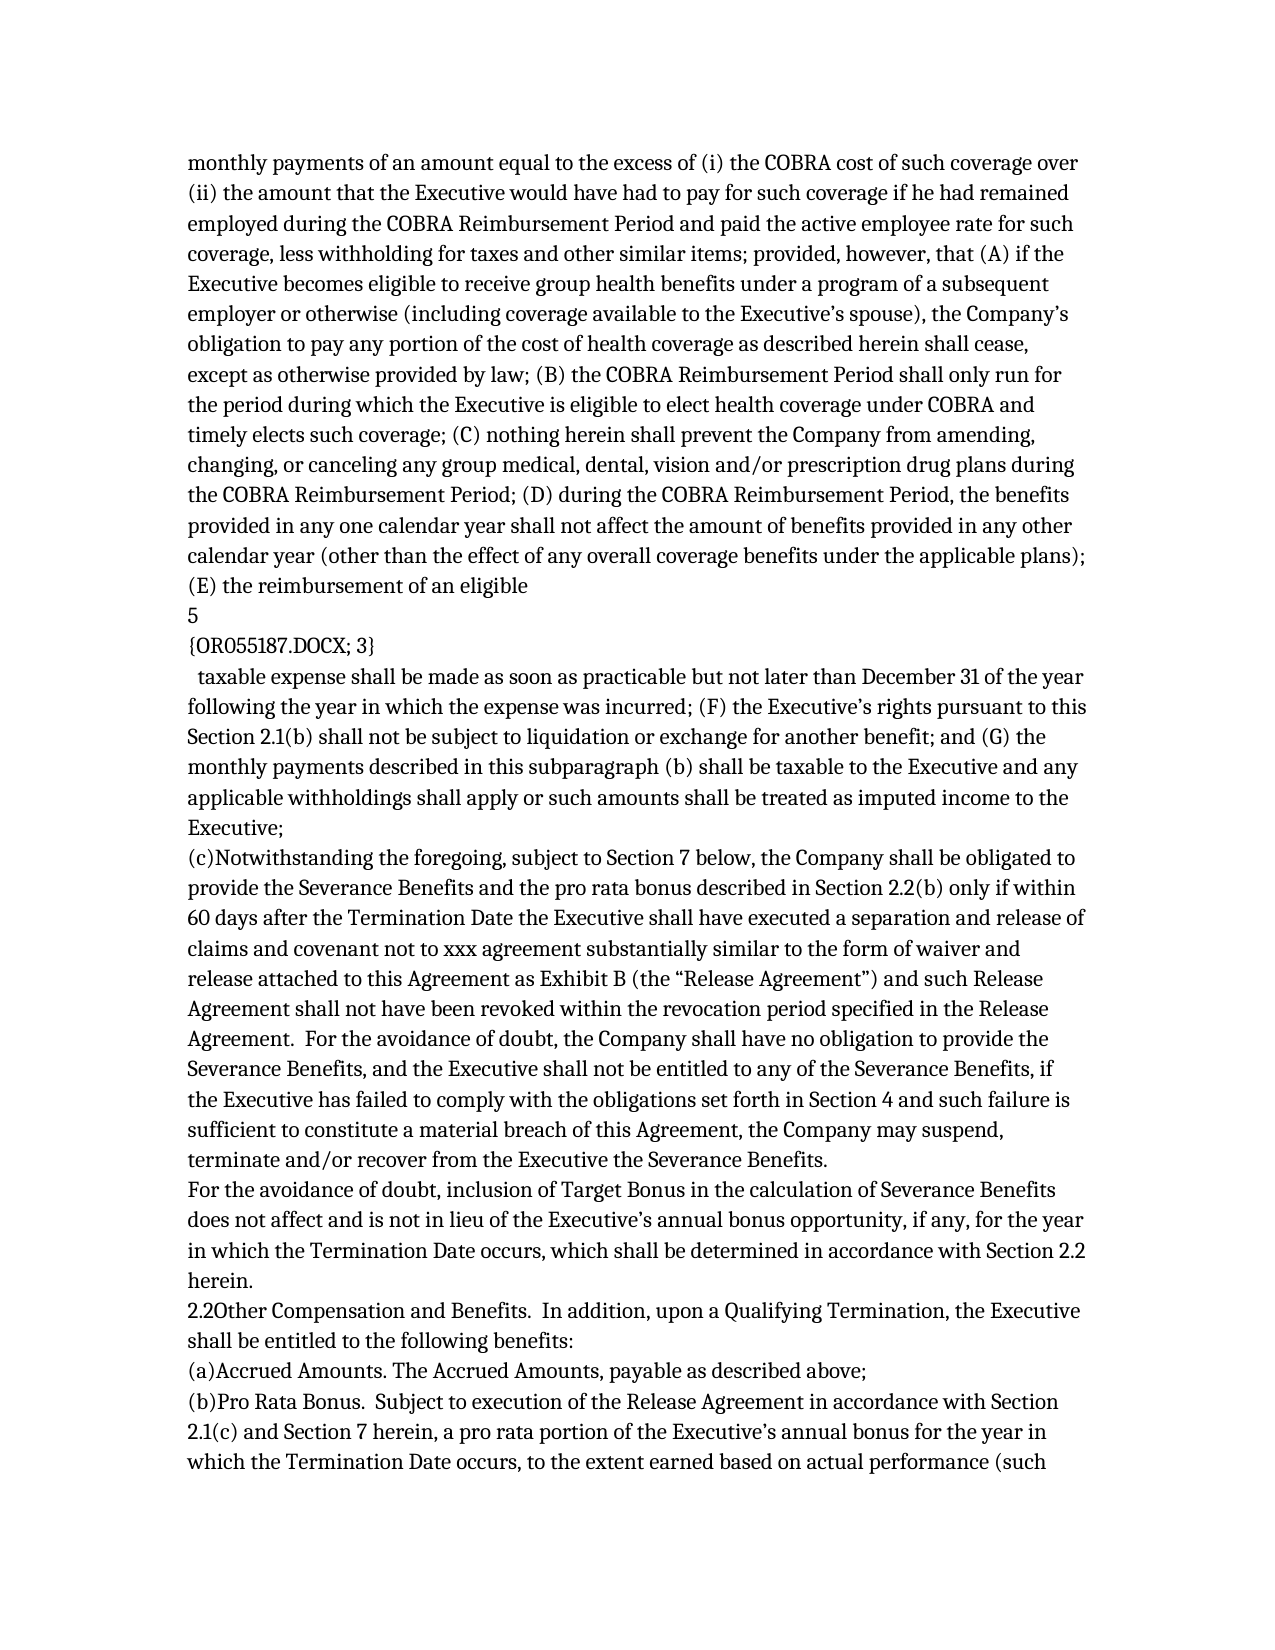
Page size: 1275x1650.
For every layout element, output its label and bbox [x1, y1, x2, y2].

text [187, 150, 1087, 1475]
